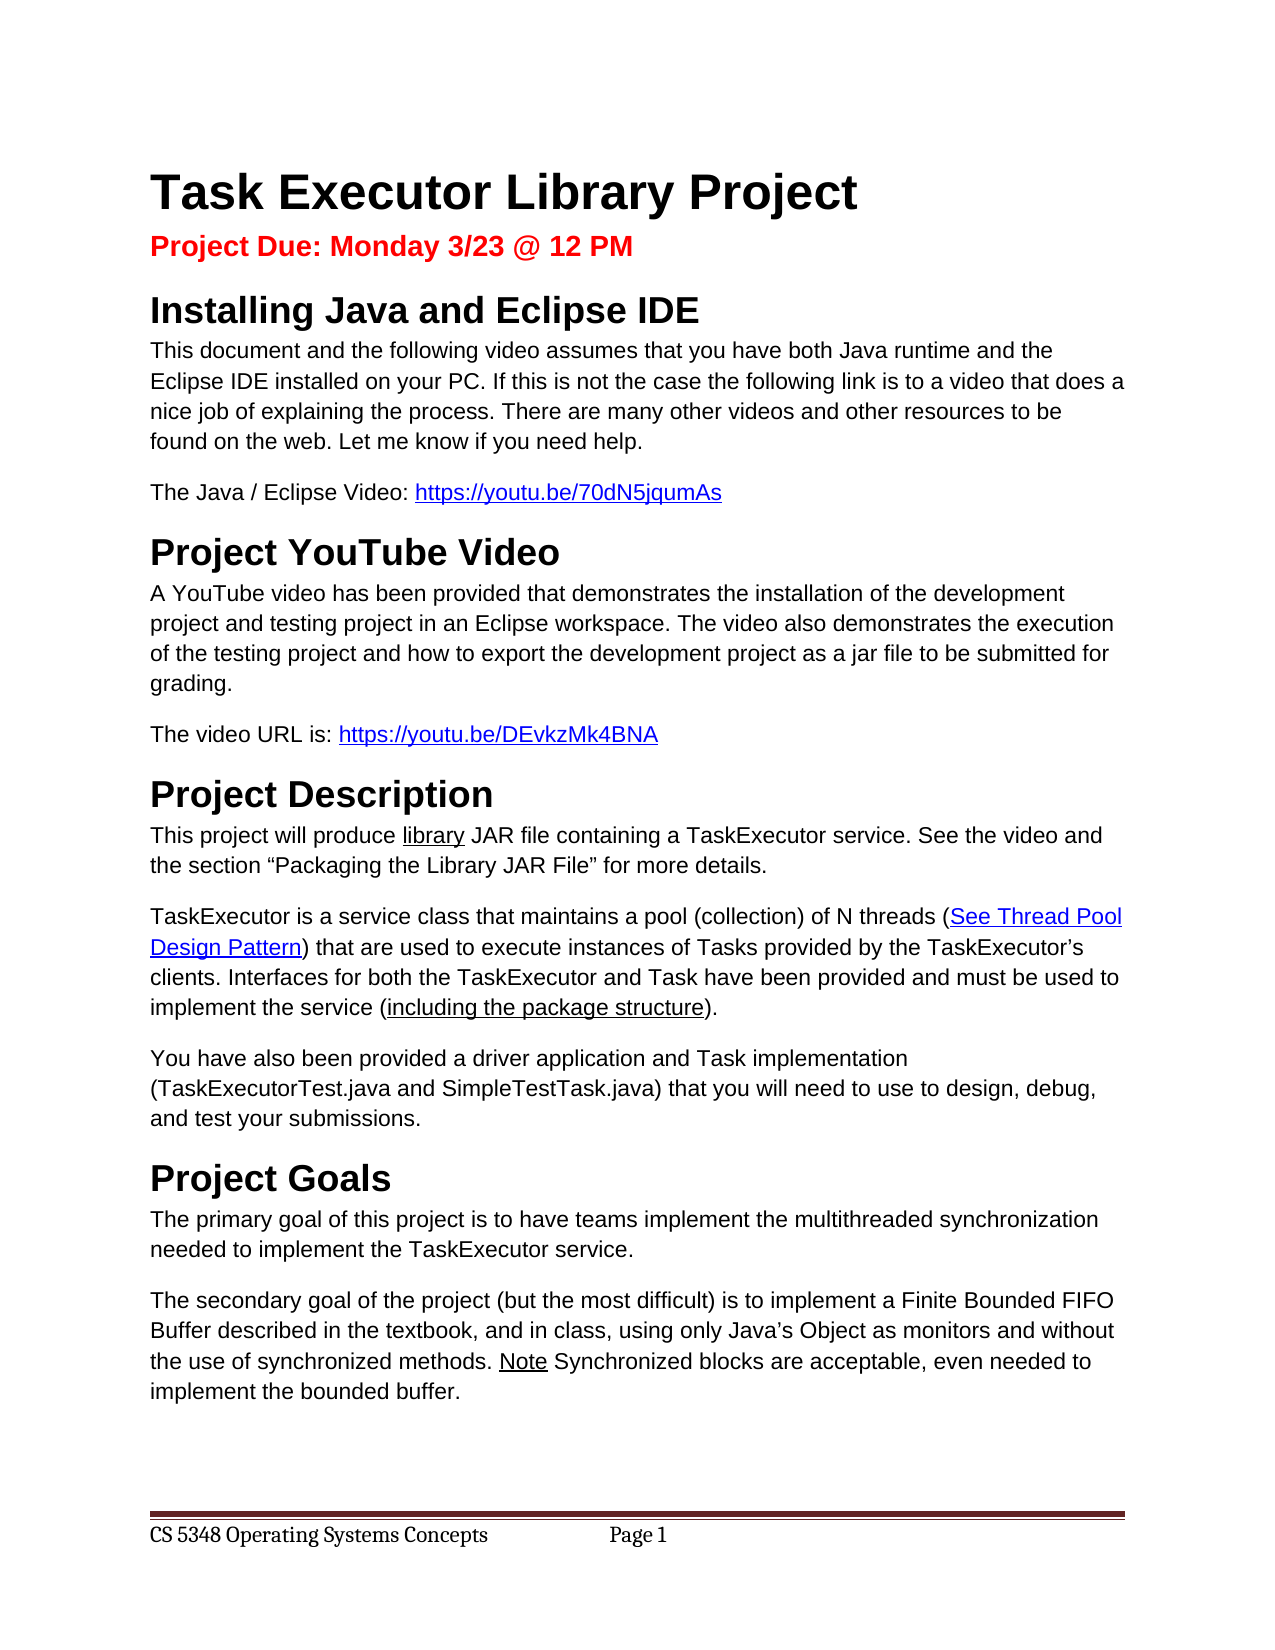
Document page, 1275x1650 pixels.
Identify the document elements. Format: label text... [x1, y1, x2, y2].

subtitle Task Executor Library Project [150, 162, 1125, 220]
subtitle Project Goals [150, 1156, 1125, 1199]
text This project will produce library JAR file containing a TaskExecutor service. See the video and the section “Packaging the Library JAR File” for more details. [150, 822, 1125, 879]
text The Java / Eclipse Video: https://youtu.be/70dN5jqumAs [150, 479, 1125, 506]
text A YouTube video has been provided that demonstrates the installation of the development project and testing project in an Eclipse workspace. The video also demonstrates the execution of the testing project and how to export the development project as a jar file to be submitted for grading. [150, 580, 1125, 697]
subtitle Project YouTube Video [150, 530, 1125, 573]
text The video URL is: https://youtu.be/DEvkzMk4BNA [150, 721, 1125, 748]
text Project Due: Monday 3/23 @ 12 PM [150, 228, 1125, 262]
text The primary goal of this project is to have teams implement the multithreaded synchronization needed to implement the TaskExecutor service. [150, 1206, 1125, 1263]
text TaskExecutor is a service class that maintains a pool (collection) of N threads (See Thread Pool Design Pattern) that are used to execute instances of Tasks provided by the TaskExecutor’s clients. Interfaces for both the TaskExecutor and Task have been provided and must be used to implement the service (including the package structure). [150, 903, 1125, 1020]
text The secondary goal of the project (but the most difficult) is to implement a Finite Bounded FIFO Buffer described in the textbook, and in class, using only Java’s Object as monitors and without the use of synchronized methods. Note Synchronized blocks are acceptable, even needed to implement the bounded buffer. [150, 1287, 1125, 1404]
subtitle Project Description [150, 772, 1125, 816]
text This document and the following video assumes that you have both Java runtime and the Eclipse IDE installed on your PC. If this is not the case the following link is to a video that does a nice job of explaining the process. There are many other videos and other resources to be found on the web. Let me know if you need help. [150, 337, 1125, 454]
subtitle Installing Java and Eclipse IDE [150, 288, 1125, 331]
text You have also been provided a driver application and Task implementation (TaskExecutorTest.java and SimpleTestTask.java) that you will need to use to design, debug, and test your submissions. [150, 1045, 1125, 1132]
